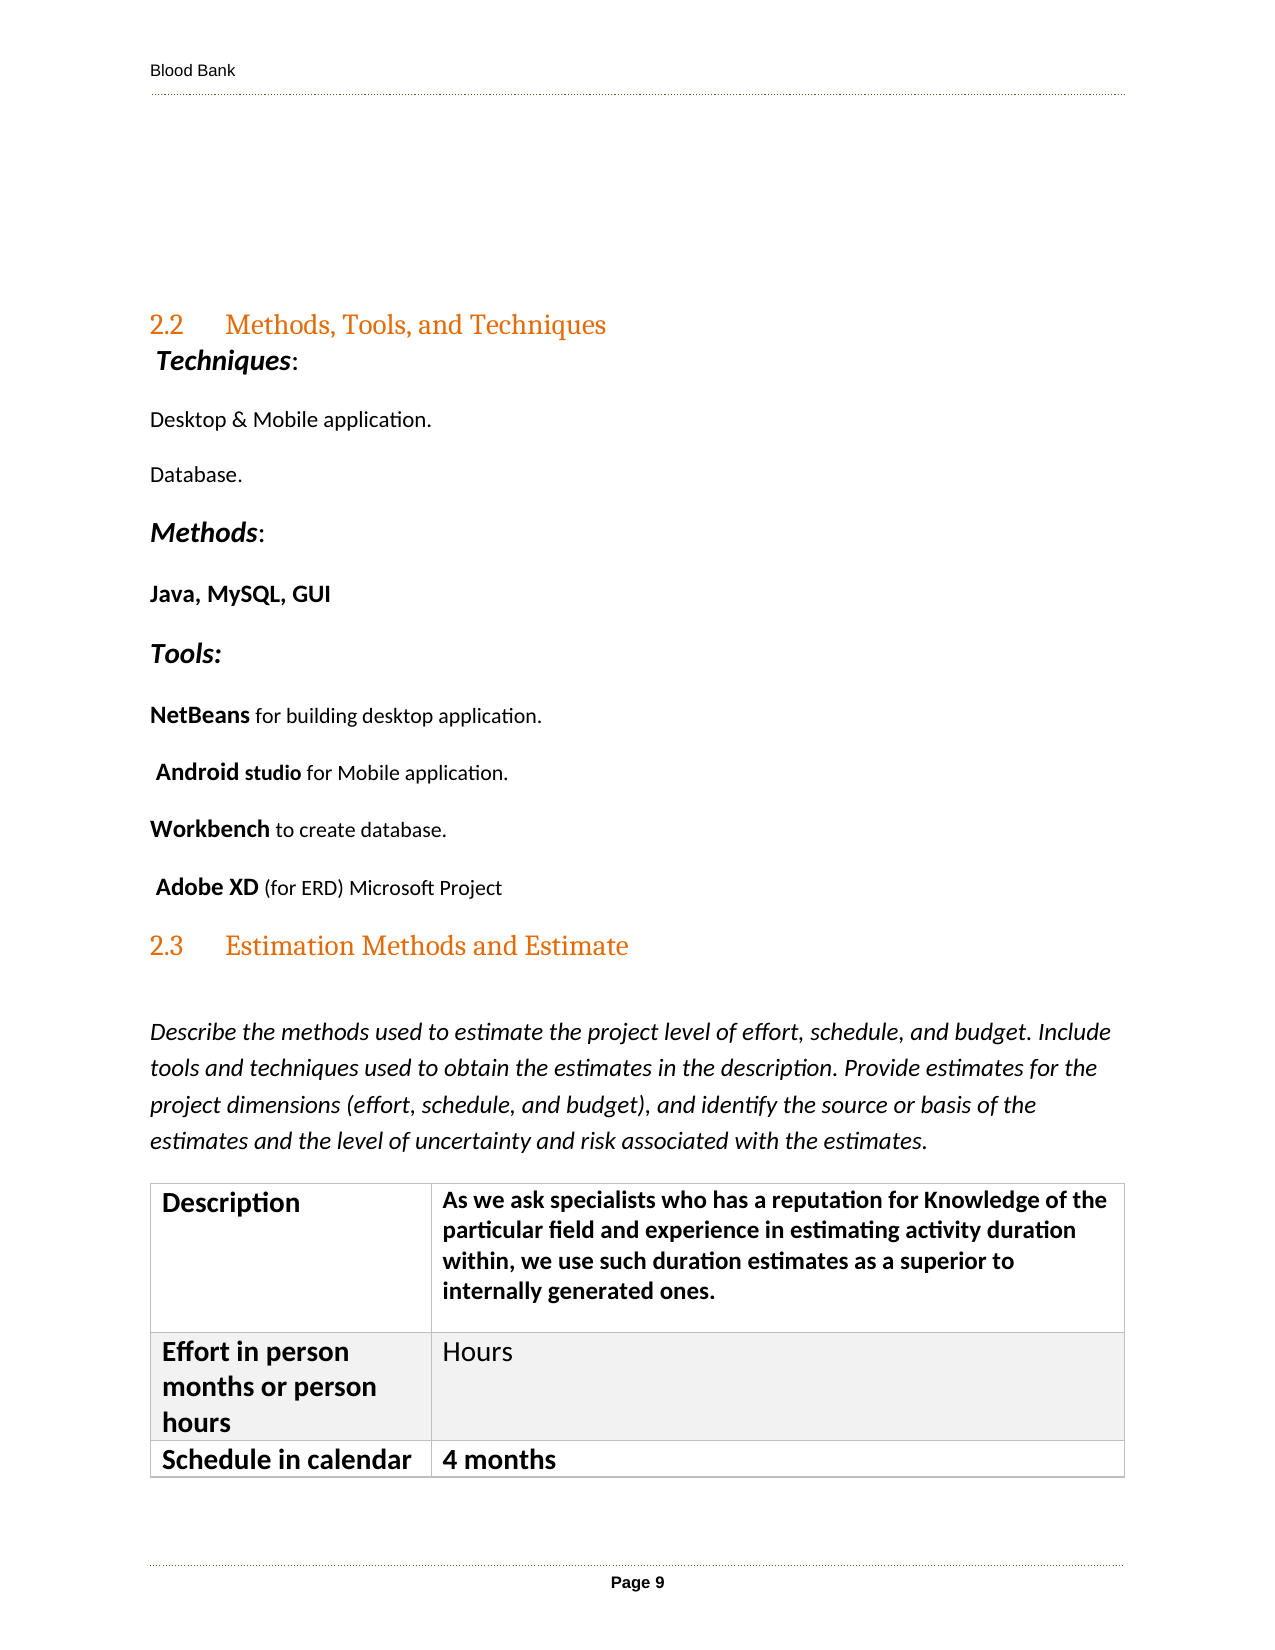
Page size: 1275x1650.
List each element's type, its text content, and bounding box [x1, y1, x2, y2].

text Tools: [150, 635, 1125, 671]
table_header Description [151, 1184, 431, 1332]
subtitle 2.3 Estimation Methods and Estimate [150, 929, 1125, 963]
table_cell Hours [432, 1333, 1124, 1440]
text Java, MySQL, GUI [150, 578, 1125, 608]
text Desktop & Mobile application. [150, 406, 1125, 433]
text Database. [150, 460, 1125, 488]
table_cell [151, 1441, 431, 1476]
table_header As we ask specialists who has a reputation for Knowledge of the particular field and experience in estimating activity duration within, we use such duration estimates as a superior to internally generated ones. [432, 1184, 1124, 1332]
text Adobe XD (for ERD) Microsoft Project [150, 871, 1125, 901]
text Techniques: [150, 342, 1125, 378]
text Methods: [150, 514, 1125, 550]
text NetBeans for building desktop application. [150, 699, 1125, 729]
text Describe the methods used to estimate the project level of effort, schedule, and budget. Include tools and techniques used to obtain the estimates in the description. Provide estimates for the project dimensions (effort, schedule, and budget), and identify the source or basis of the estimates and the level of uncertainty and risk associated with the estimates. [150, 1016, 1125, 1156]
table_cell 4 months [432, 1441, 1124, 1476]
table_cell Effort in person months or person hours [151, 1333, 431, 1440]
text Android studio for Mobile application. [150, 756, 1125, 787]
subtitle 2.2 Methods, Tools, and Techniques [150, 308, 1125, 342]
text Workbench to create database. [150, 813, 1125, 844]
